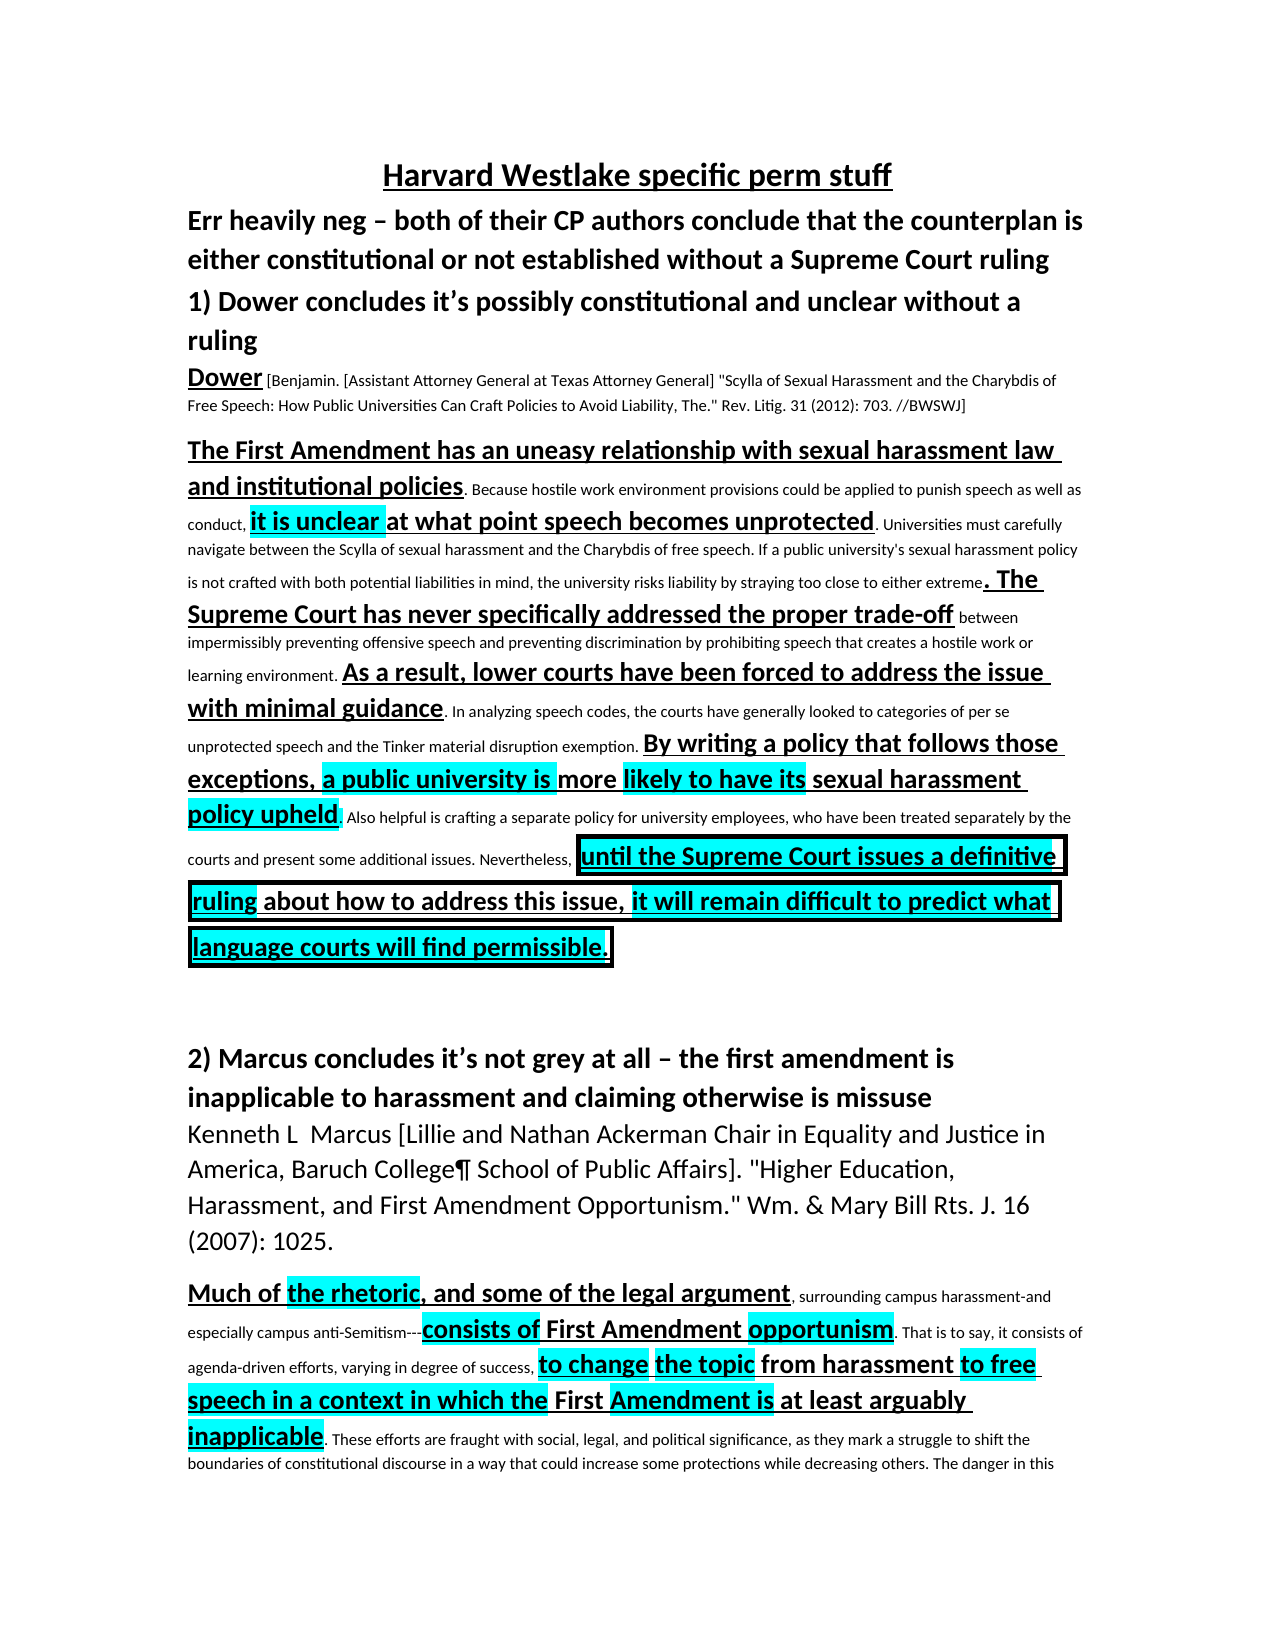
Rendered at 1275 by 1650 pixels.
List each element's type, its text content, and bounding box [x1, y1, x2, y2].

text The First Amendment has an uneasy relationship with sexual harassment law and institutional policies. Because hostile work environment provisions could be applied to punish speech as well as conduct, it is unclear at what point speech becomes unprotected. Universities must carefully navigate between the Scylla of sexual harassment and the Charybdis of free speech. If a public university's sexual harassment policy is not crafted with both potential liabilities in mind, the university risks liability by straying too close to either extreme. The Supreme Court has never specifically addressed the proper trade-off between impermissibly preventing offensive speech and preventing discrimination by prohibiting speech that creates a hostile work or learning environment. As a result, lower courts have been forced to address the issue with minimal guidance. In analyzing speech codes, the courts have generally looked to categories of per se unprotected speech and the Tinker material disruption exemption. By writing a policy that follows those exceptions, a public university is more likely to have its sexual harassment policy upheld. Also helpful is crafting a separate policy for university employees, who have been treated separately by the courts and present some additional issues. Nevertheless, until the Supreme Court issues a definitive ruling about how to address this issue, it will remain difficult to predict what language courts will find permissible. [187, 433, 1087, 968]
subtitle 2) Marcus concludes it’s not grey at all – the first amendment is inapplicable to harassment and claiming otherwise is missuse [187, 1040, 1087, 1114]
subtitle Err heavily neg – both of their CP authors conclude that the counterplan is either constitutional or not established without a Supreme Court ruling [187, 202, 1087, 276]
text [187, 1276, 1087, 1474]
text Dower [Benjamin. [Assistant Attorney General at Texas Attorney General] "Scylla of Sexual Harassment and the Charybdis of Free Speech: How Public Universities Can Craft Policies to Avoid Liability, The." Rev. Litig. 31 (2012): 703. //BWSWJ] [187, 360, 1087, 415]
subtitle Harvard Westlake specific perm stuff [187, 154, 1087, 195]
text Kenneth L Marcus [Lillie and Nathan Ackerman Chair in Equality and Justice in America, Baruch College¶ School of Public Affairs]. "Higher Education, Harassment, and First Amendment Opportunism." Wm. & Mary Bill Rts. J. 16 (2007): 1025. [187, 1117, 1087, 1257]
subtitle 1) Dower concludes it’s possibly constitutional and unclear without a ruling [187, 283, 1087, 357]
